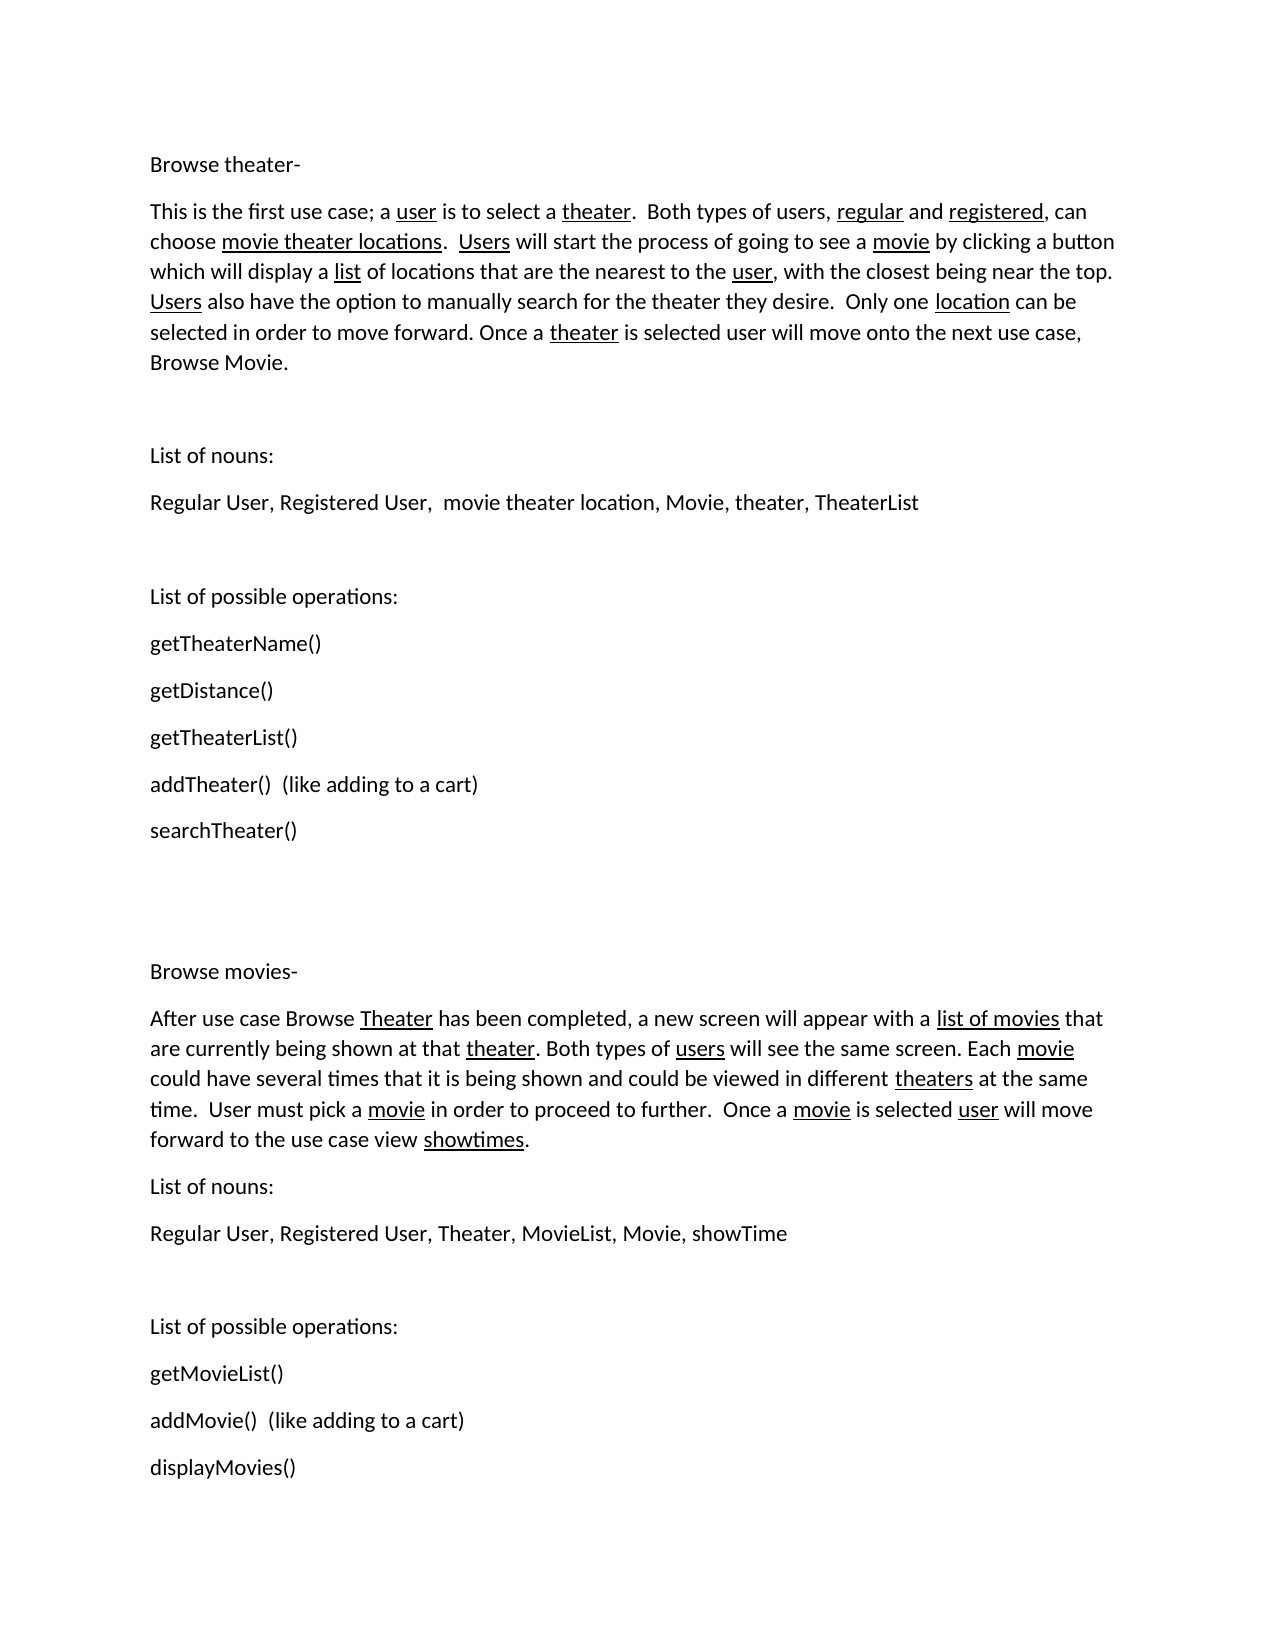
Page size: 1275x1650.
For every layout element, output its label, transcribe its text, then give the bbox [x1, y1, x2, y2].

text searchTheater() [150, 817, 1125, 845]
text List of nouns: [150, 442, 1125, 470]
text Browse movies- [150, 957, 1125, 985]
text List of nouns: [150, 1172, 1125, 1200]
text getMovieList() [150, 1359, 1125, 1387]
text addMovie() (like adding to a cart) [150, 1406, 1125, 1434]
text displayMovies() [150, 1453, 1125, 1481]
text List of possible operations: [150, 582, 1125, 610]
text getTheaterName() [150, 629, 1125, 657]
text Regular User, Registered User, movie theater location, Movie, theater, TheaterList [150, 488, 1125, 517]
text This is the first use case; a user is to select a theater. Both types of users, regular and registered, can choose movie theater locations. Users will start the process of going to see a movie by clicking a button which will display a list of locations that are the nearest to the user, with the closest being near the top. Users also have the option to manually search for the theater they desire. Only one location can be selected in order to move forward. Once a theater is selected user will move onto the next use case, Browse Movie. [150, 197, 1125, 376]
text getTheaterList() [150, 723, 1125, 751]
text Regular User, Registered User, Theater, MovieList, Movie, showTime [150, 1219, 1125, 1247]
text Browse theater- [150, 150, 1125, 178]
text List of possible operations: [150, 1312, 1125, 1341]
text getDistance() [150, 676, 1125, 704]
text addTheater() (like adding to a cart) [150, 770, 1125, 798]
text After use case Browse Theater has been completed, a new screen will appear with a list of movies that are currently being shown at that theater. Both types of users will see the same screen. Each movie could have several times that it is being shown and could be viewed in different theaters at the same time. User must pick a movie in order to proceed to further. Once a movie is selected user will move forward to the use case view showtimes. [150, 1004, 1125, 1153]
